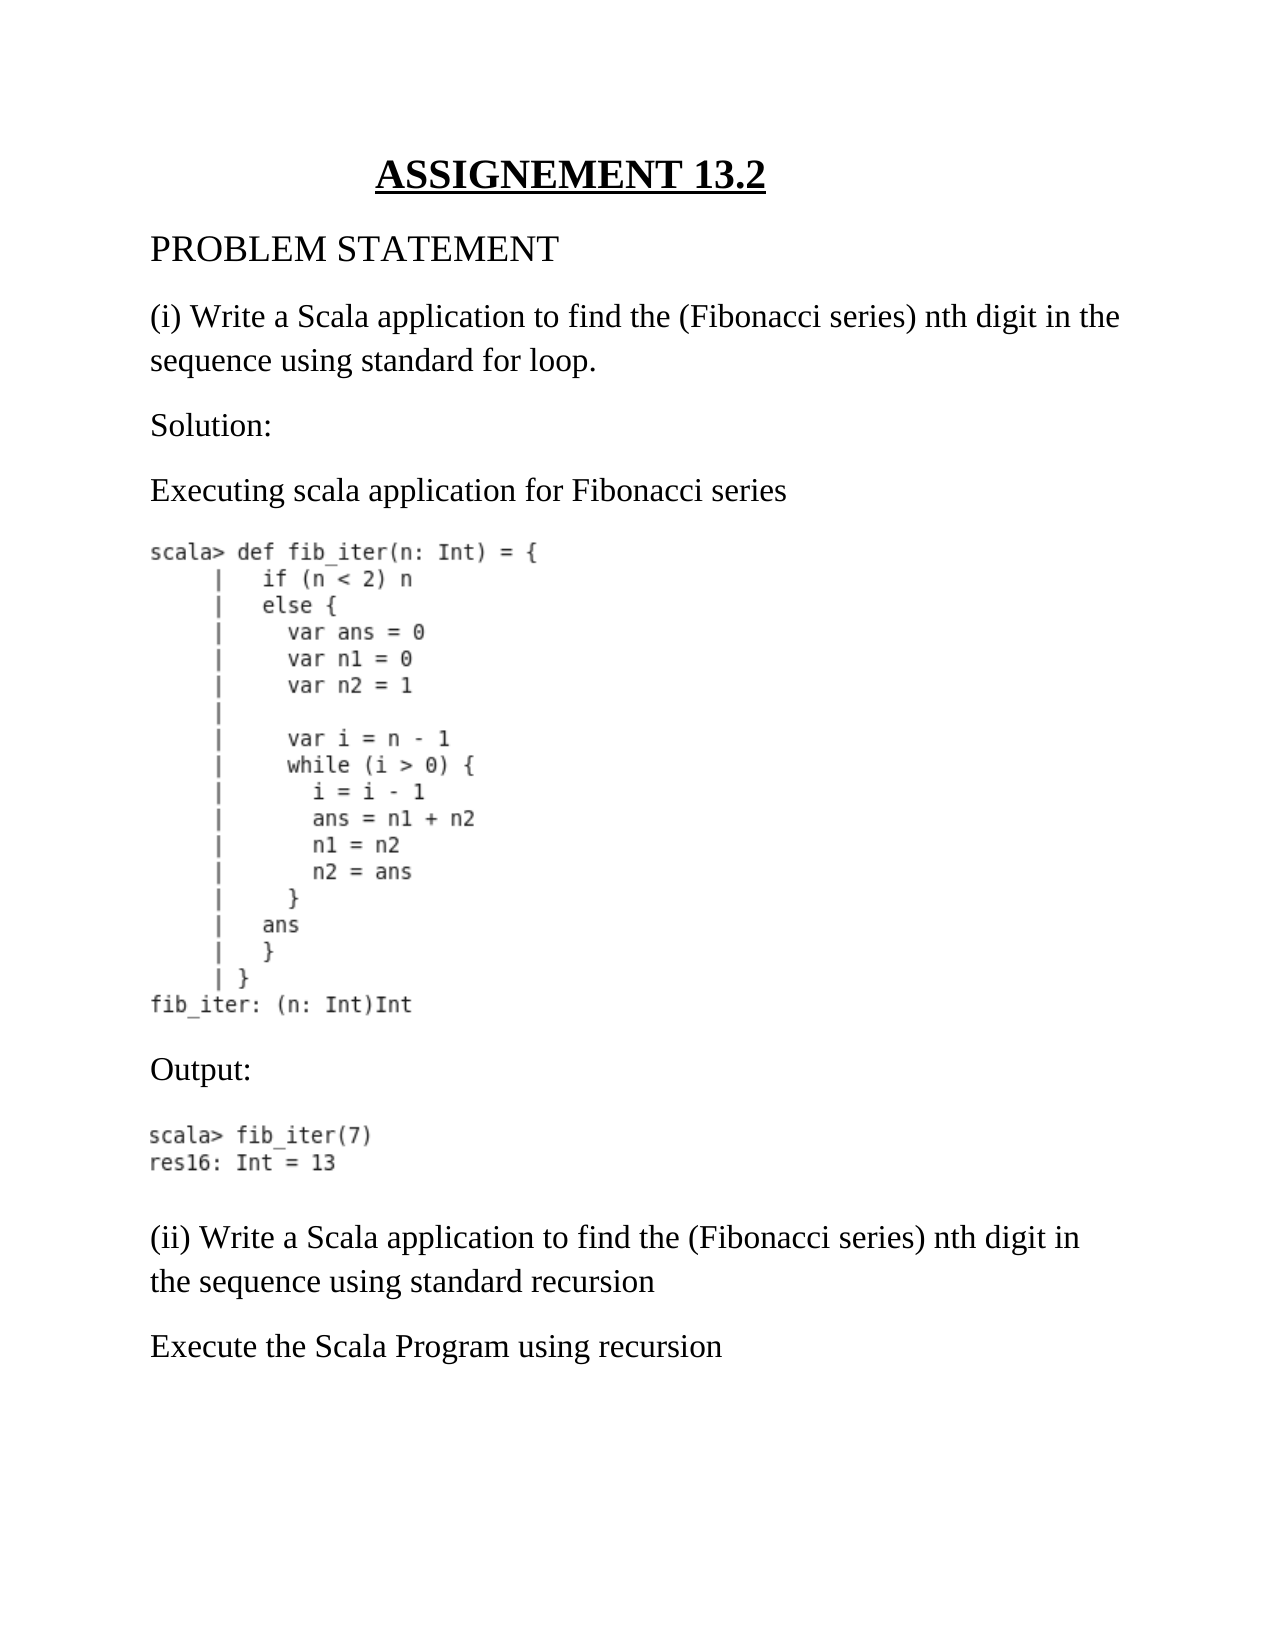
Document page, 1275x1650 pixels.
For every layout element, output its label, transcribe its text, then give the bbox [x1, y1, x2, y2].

picture [150, 535, 560, 1025]
text Executing scala application for Fibonacci series [150, 470, 1125, 508]
text ASSIGNEMENT 13.2 [150, 150, 1125, 198]
text Execute the Scala Program using recursion [150, 1326, 1125, 1364]
picture [150, 1114, 411, 1193]
text (i) Write a Scala application to find the (Fibonacci series) nth digit in the sequence using standard for loop. [150, 296, 1125, 379]
text Solution: [150, 405, 1125, 444]
text Output: [150, 1049, 1125, 1087]
text (ii) Write a Scala application to find the (Fibonacci series) nth digit in the sequence using standard recursion [150, 1217, 1125, 1299]
text PROBLEM STATEMENT [150, 226, 1125, 269]
